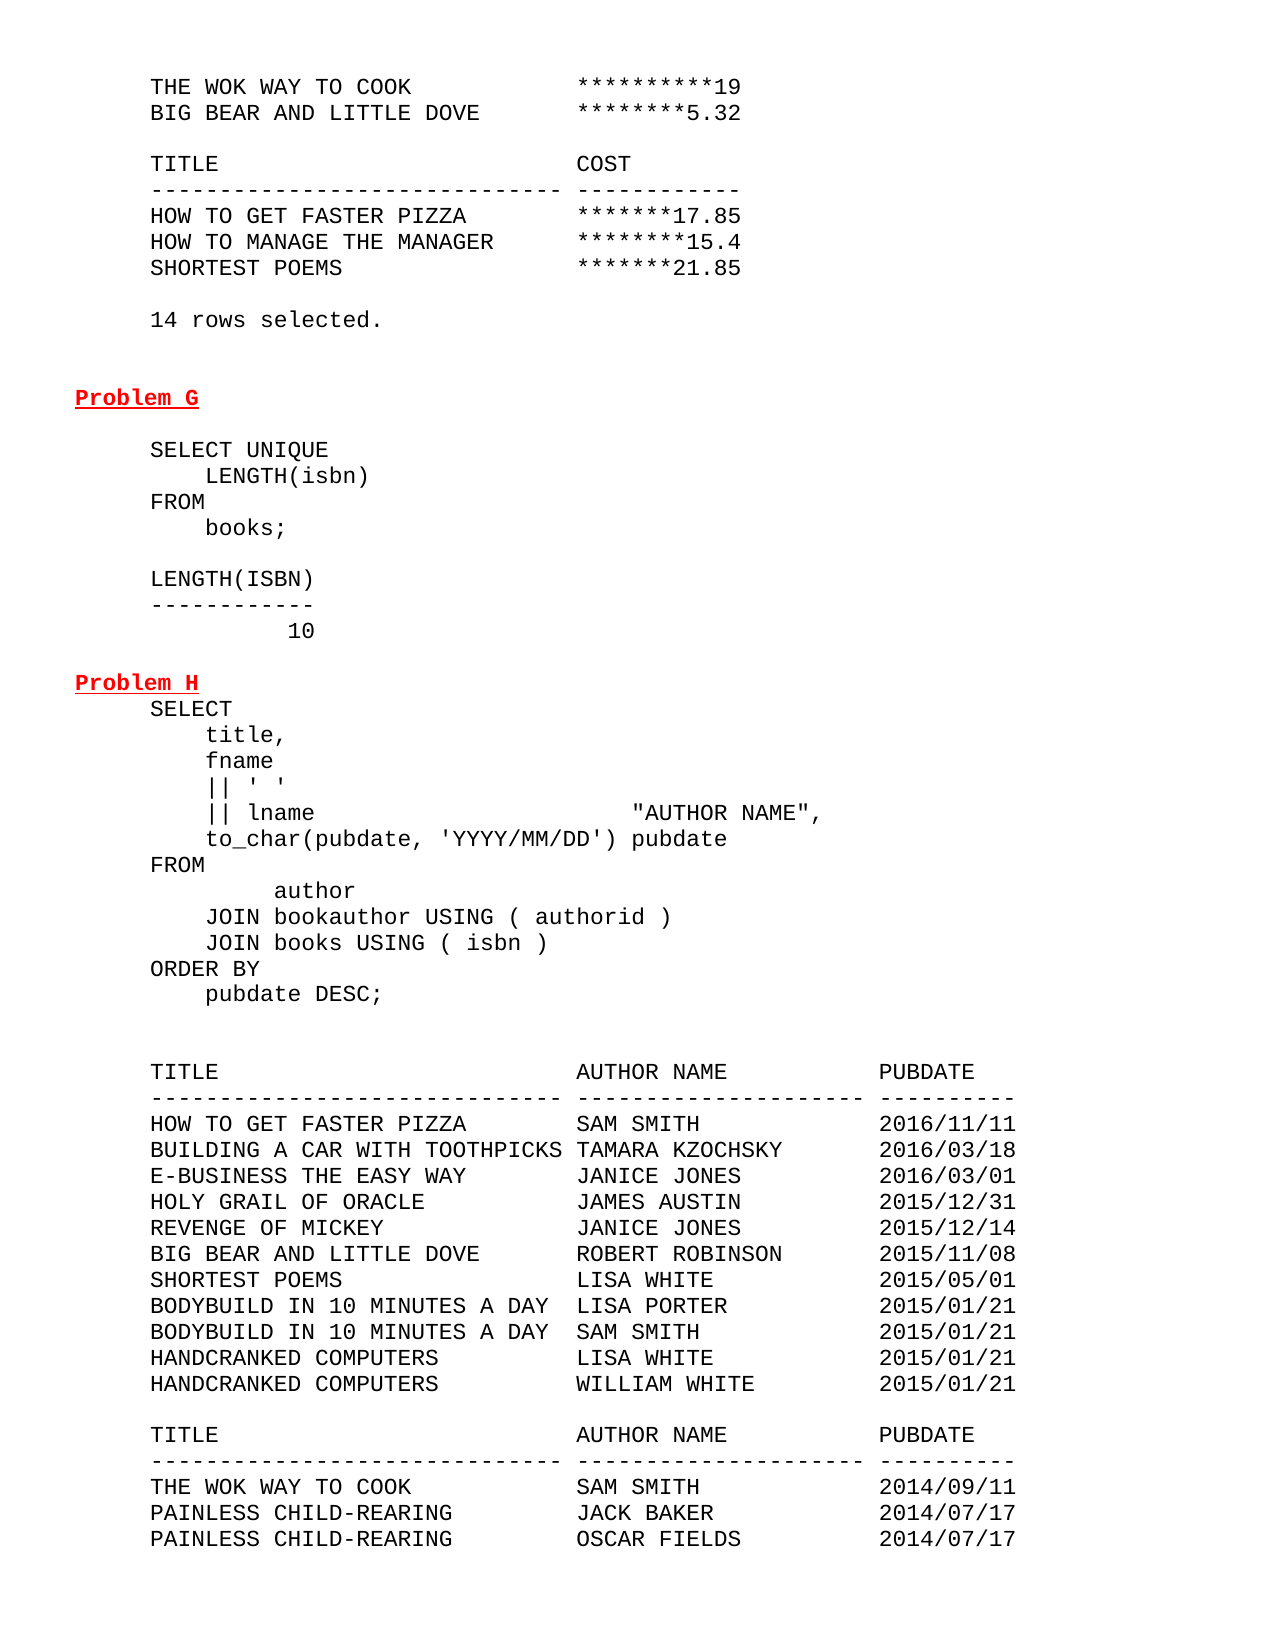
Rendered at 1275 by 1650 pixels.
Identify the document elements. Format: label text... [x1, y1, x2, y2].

text fname [150, 749, 1200, 775]
text BUILDING A CAR WITH TOOTHPICKS TAMARA KZOCHSKY 2016/03/18 [150, 1138, 1200, 1164]
text FROM [150, 853, 1200, 879]
text SHORTEST POEMS LISA WHITE 2015/05/01 [150, 1268, 1200, 1294]
text LENGTH(isbn) [150, 464, 1200, 490]
text to_char(pubdate, 'YYYY/MM/DD') pubdate [150, 827, 1200, 853]
text || lname "AUTHOR NAME", [150, 801, 1200, 827]
text BODYBUILD IN 10 MINUTES A DAY LISA PORTER 2015/01/21 [150, 1294, 1200, 1320]
text SELECT [150, 697, 1200, 723]
text TITLE COST [150, 153, 1200, 179]
text ------------------------------ ------------ [150, 179, 1200, 205]
text HANDCRANKED COMPUTERS WILLIAM WHITE 2015/01/21 [150, 1372, 1200, 1398]
text JOIN books USING ( isbn ) [150, 931, 1200, 957]
text HOW TO MANAGE THE MANAGER ********15.4 [150, 231, 1200, 257]
text LENGTH(ISBN) [150, 568, 1200, 594]
text ------------ [150, 594, 1200, 620]
text BIG BEAR AND LITTLE DOVE ********5.32 [150, 101, 1200, 127]
text REVENGE OF MICKEY JANICE JONES 2015/12/14 [150, 1216, 1200, 1242]
text PAINLESS CHILD-REARING OSCAR FIELDS 2014/07/17 [150, 1527, 1200, 1553]
text 14 rows selected. [150, 308, 1200, 334]
text BIG BEAR AND LITTLE DOVE ROBERT ROBINSON 2015/11/08 [150, 1242, 1200, 1268]
text books; [150, 516, 1200, 542]
text ORDER BY [150, 957, 1200, 983]
text SELECT UNIQUE [150, 438, 1200, 464]
text HANDCRANKED COMPUTERS LISA WHITE 2015/01/21 [150, 1346, 1200, 1372]
text JOIN bookauthor USING ( authorid ) [150, 905, 1200, 931]
text E-BUSINESS THE EASY WAY JANICE JONES 2016/03/01 [150, 1164, 1200, 1190]
text TITLE AUTHOR NAME PUBDATE [150, 1061, 1200, 1087]
text pubdate DESC; [150, 983, 1200, 1009]
text HOLY GRAIL OF ORACLE JAMES AUSTIN 2015/12/31 [150, 1190, 1200, 1216]
text ------------------------------ --------------------- ---------- [150, 1087, 1200, 1112]
text HOW TO GET FASTER PIZZA SAM SMITH 2016/11/11 [150, 1112, 1200, 1138]
text TITLE AUTHOR NAME PUBDATE [150, 1424, 1200, 1450]
text PAINLESS CHILD-REARING JACK BAKER 2014/07/17 [150, 1502, 1200, 1527]
text Problem H [75, 672, 1200, 697]
text FROM [150, 490, 1200, 516]
text ------------------------------ --------------------- ---------- [150, 1450, 1200, 1476]
text author [150, 879, 1200, 905]
text HOW TO GET FASTER PIZZA *******17.85 [150, 205, 1200, 231]
text 10 [150, 620, 1200, 646]
text SHORTEST POEMS *******21.85 [150, 257, 1200, 282]
text title, [150, 723, 1200, 749]
text || ' ' [150, 775, 1200, 801]
text THE WOK WAY TO COOK **********19 [150, 75, 1200, 101]
text THE WOK WAY TO COOK SAM SMITH 2014/09/11 [150, 1476, 1200, 1502]
text Problem G [75, 386, 1200, 412]
text BODYBUILD IN 10 MINUTES A DAY SAM SMITH 2015/01/21 [150, 1320, 1200, 1346]
